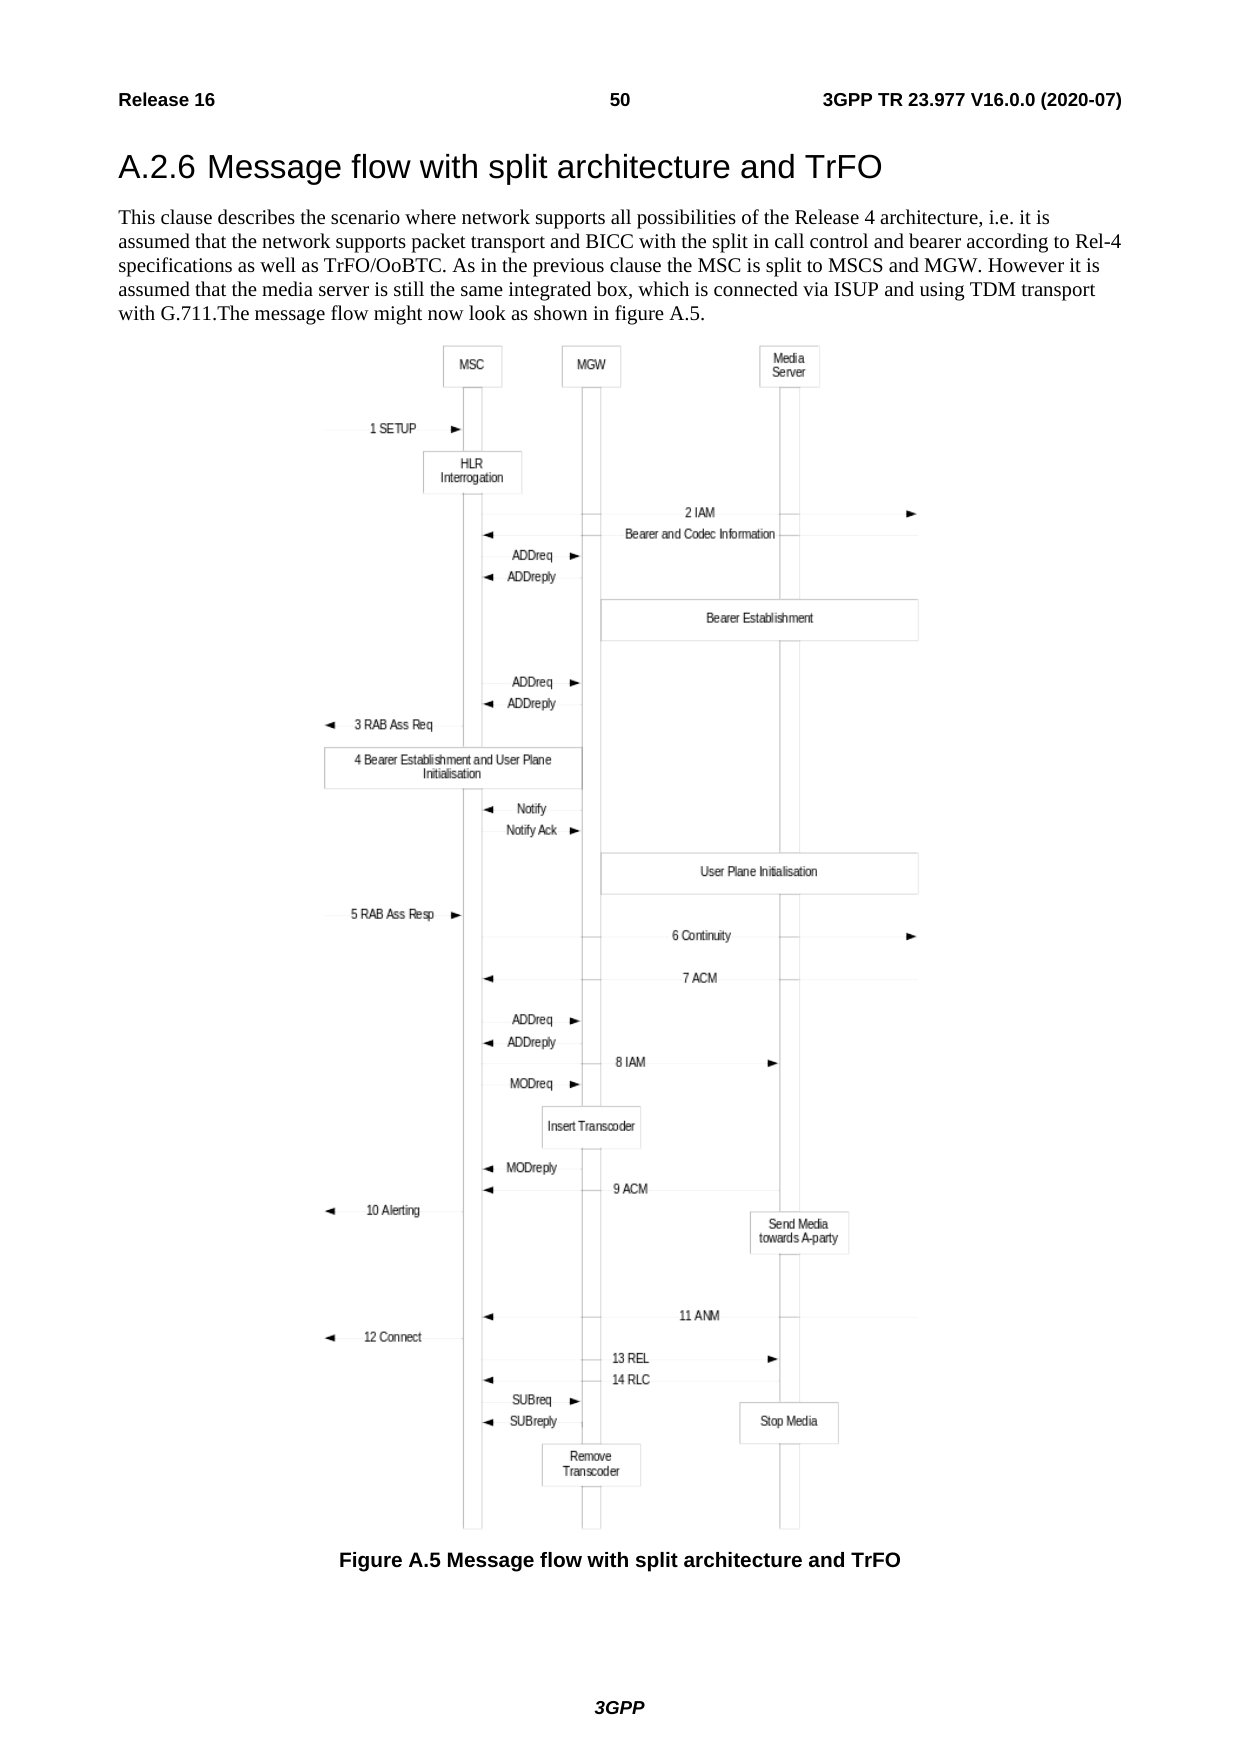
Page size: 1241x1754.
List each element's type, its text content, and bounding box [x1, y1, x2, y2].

text This clause describes the scenario where network supports all possibilities of the Release 4 architecture, i.e. it is assumed that the network supports packet transport and BICC with the split in call control and bearer according to Rel-4 specifications as well as TrFO/OoBTC. As in the previous clause the MSC is split to MSCS and MGW. However it is assumed that the media server is still the same integrated box, which is connected via ISUP and using TDM transport with G.711.The message flow might now look as shown in figure A.5. [118, 205, 1122, 325]
text Figure A.5 Message flow with split architecture and TrFO [118, 1548, 1122, 1572]
subtitle A.2.6 Message flow with split architecture and TrFO [118, 147, 1122, 186]
